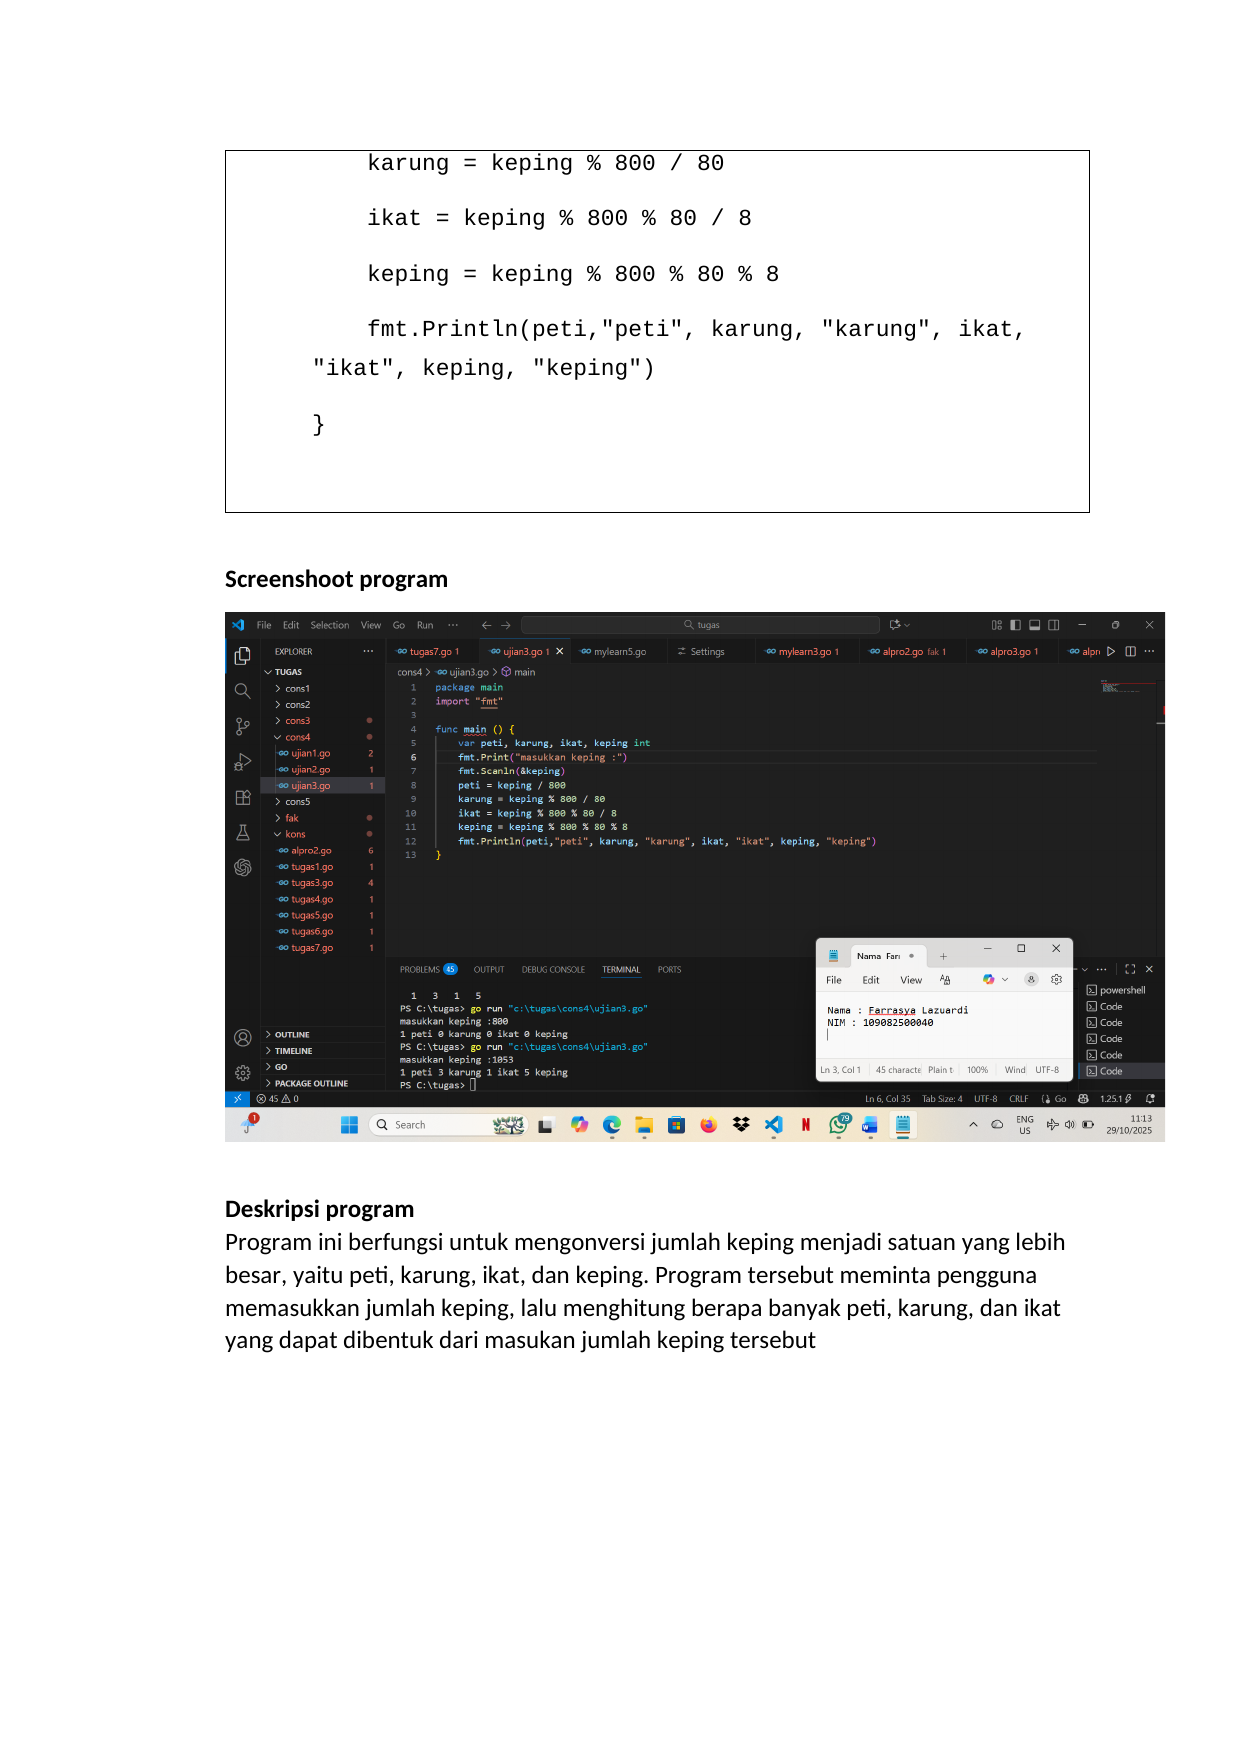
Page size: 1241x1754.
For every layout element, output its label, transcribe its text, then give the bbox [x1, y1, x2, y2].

text Program ini berfungsi untuk mengonversi jumlah keping menjadi satuan yang lebih besar, yaitu peti, karung, ikat, dan keping. Program tersebut meminta pengguna memasukkan jumlah keping, lalu menghitung berapa banyak peti, karung, dan ikat yang dapat dibentuk dari masukan jumlah keping tersebut [225, 1226, 1090, 1355]
picture [225, 612, 1166, 1142]
text Deskripsi program [225, 1193, 1090, 1223]
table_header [226, 151, 1089, 512]
text Screenshoot program [150, 563, 1090, 593]
